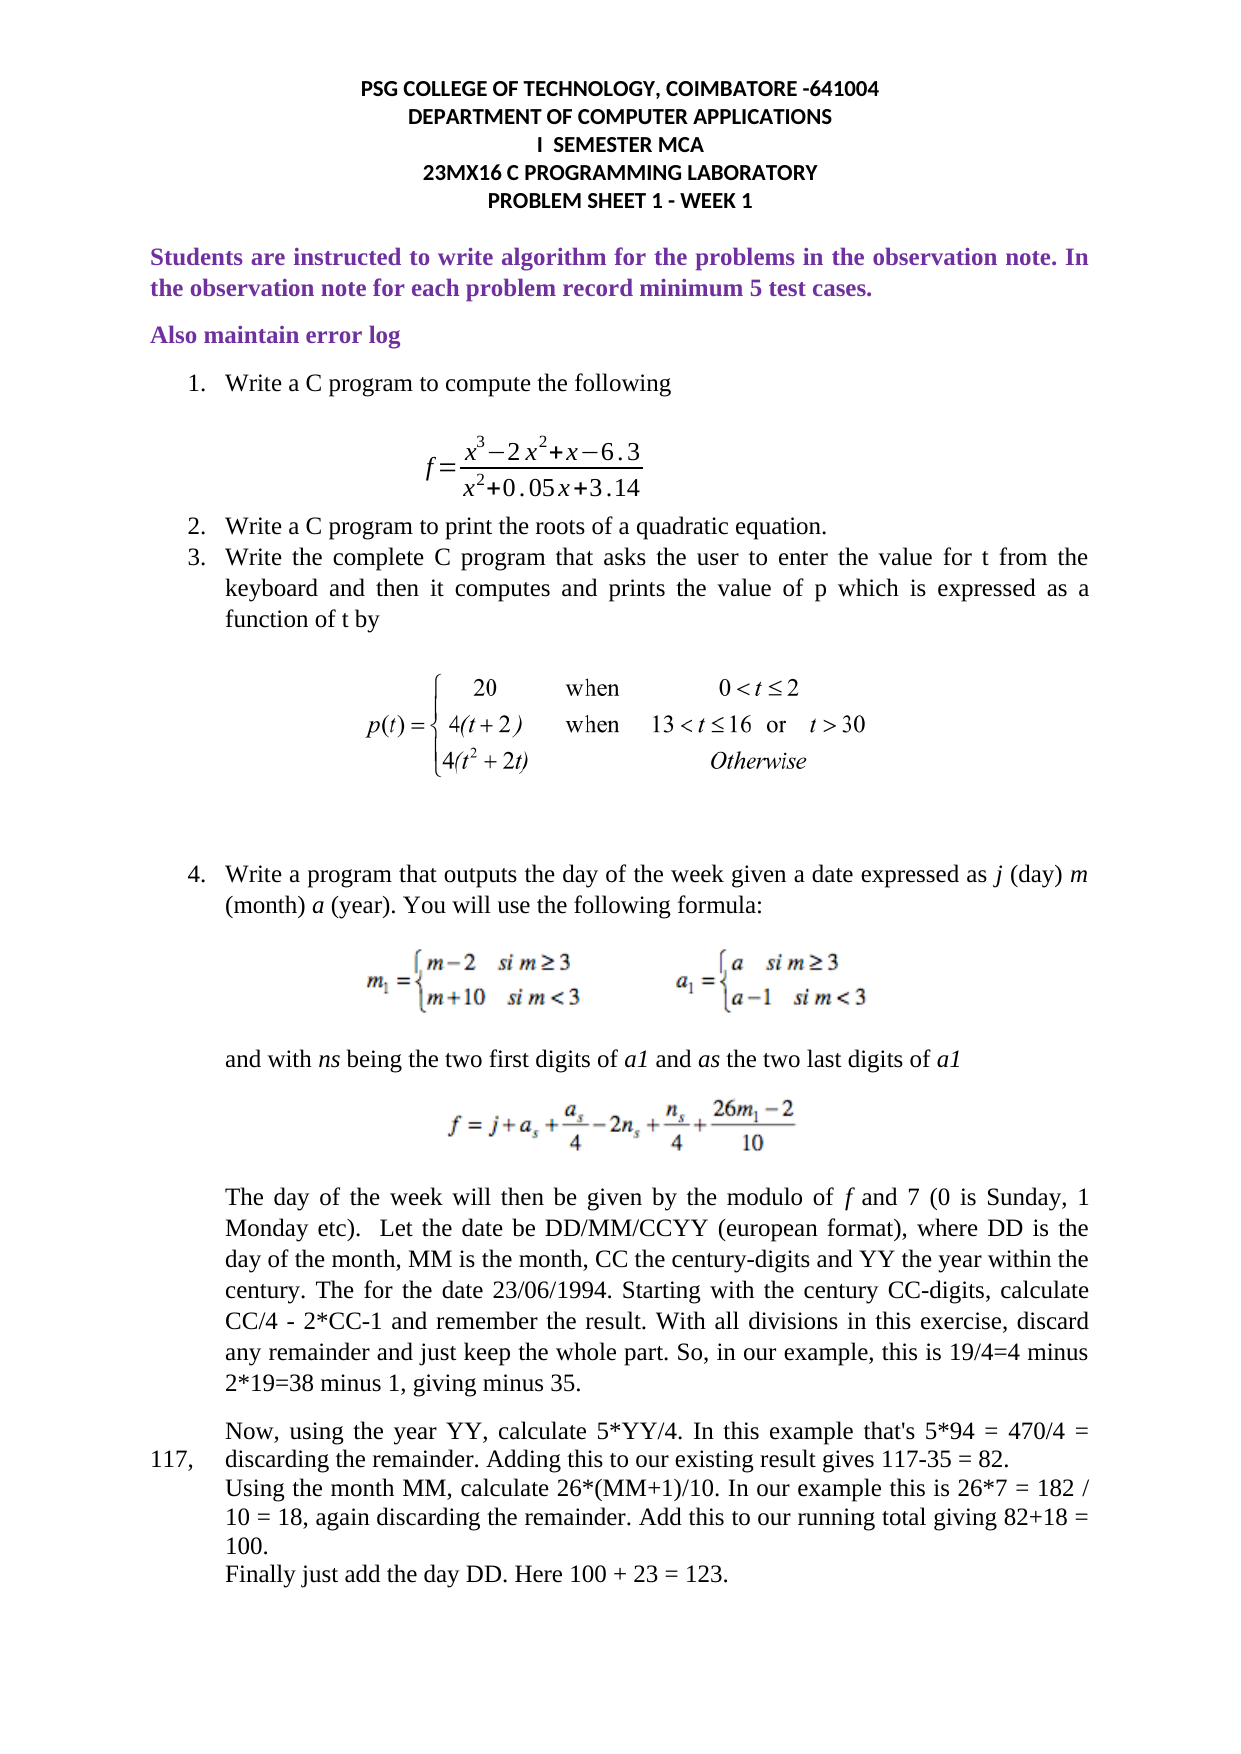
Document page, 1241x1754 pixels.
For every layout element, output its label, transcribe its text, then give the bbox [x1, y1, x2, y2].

list Write a program that outputs the day of the week given a date expressed as j (day) m (month) a (year). You will use the following formula: [187, 859, 1090, 918]
list Write a C program to print the roots of a quadratic equation. [187, 511, 1090, 540]
text Finally just add the day DD. Here 100 + 23 = 123. [150, 1559, 1090, 1588]
text Using the month MM, calculate 26*(MM+1)/10. In our example this is 26*7 = 182 / 10 = 18, again discarding the remainder. Add this to our running total giving 82+18 = 100. [225, 1473, 1090, 1559]
list Write a C program to compute the following [187, 368, 1090, 397]
text Students are instructed to write algorithm for the problems in the observation note. In the observation note for each problem record minimum 5 test cases. [150, 242, 1090, 302]
text and with ns being the two first digits of a1 and as the two last digits of a1 [150, 1044, 1090, 1072]
list Write the complete C program that asks the user to enter the value for t from the keyboard and then it computes and prints the value of p which is expressed as a function of t by [187, 542, 1090, 633]
picture [359, 652, 881, 793]
text The day of the week will then be given by the modulo of f and 7 (0 is Sunday, 1 Monday etc). Let the date be DD/MM/CCYY (european format), where DD is the day of the month, MM is the month, CC the century-digits and YY the year within the century. The for the date 23/06/1994. Starting with the century CC-digits, calculate CC/4 - 2*CC-1 and remember the result. With all divisions in this exercise, discard any remainder and just keep the whole part. So, in our example, this is 19/4=4 minus 2*19=38 minus 1, giving minus 35. [225, 1182, 1090, 1397]
text Now, using the year YY, calculate 5*YY/4. In this example that's 5*94 = 470/4 = 117, discarding the remainder. Adding this to our existing result gives 117-35 = 82. [150, 1416, 1090, 1473]
text Also maintain error log [150, 321, 1090, 349]
